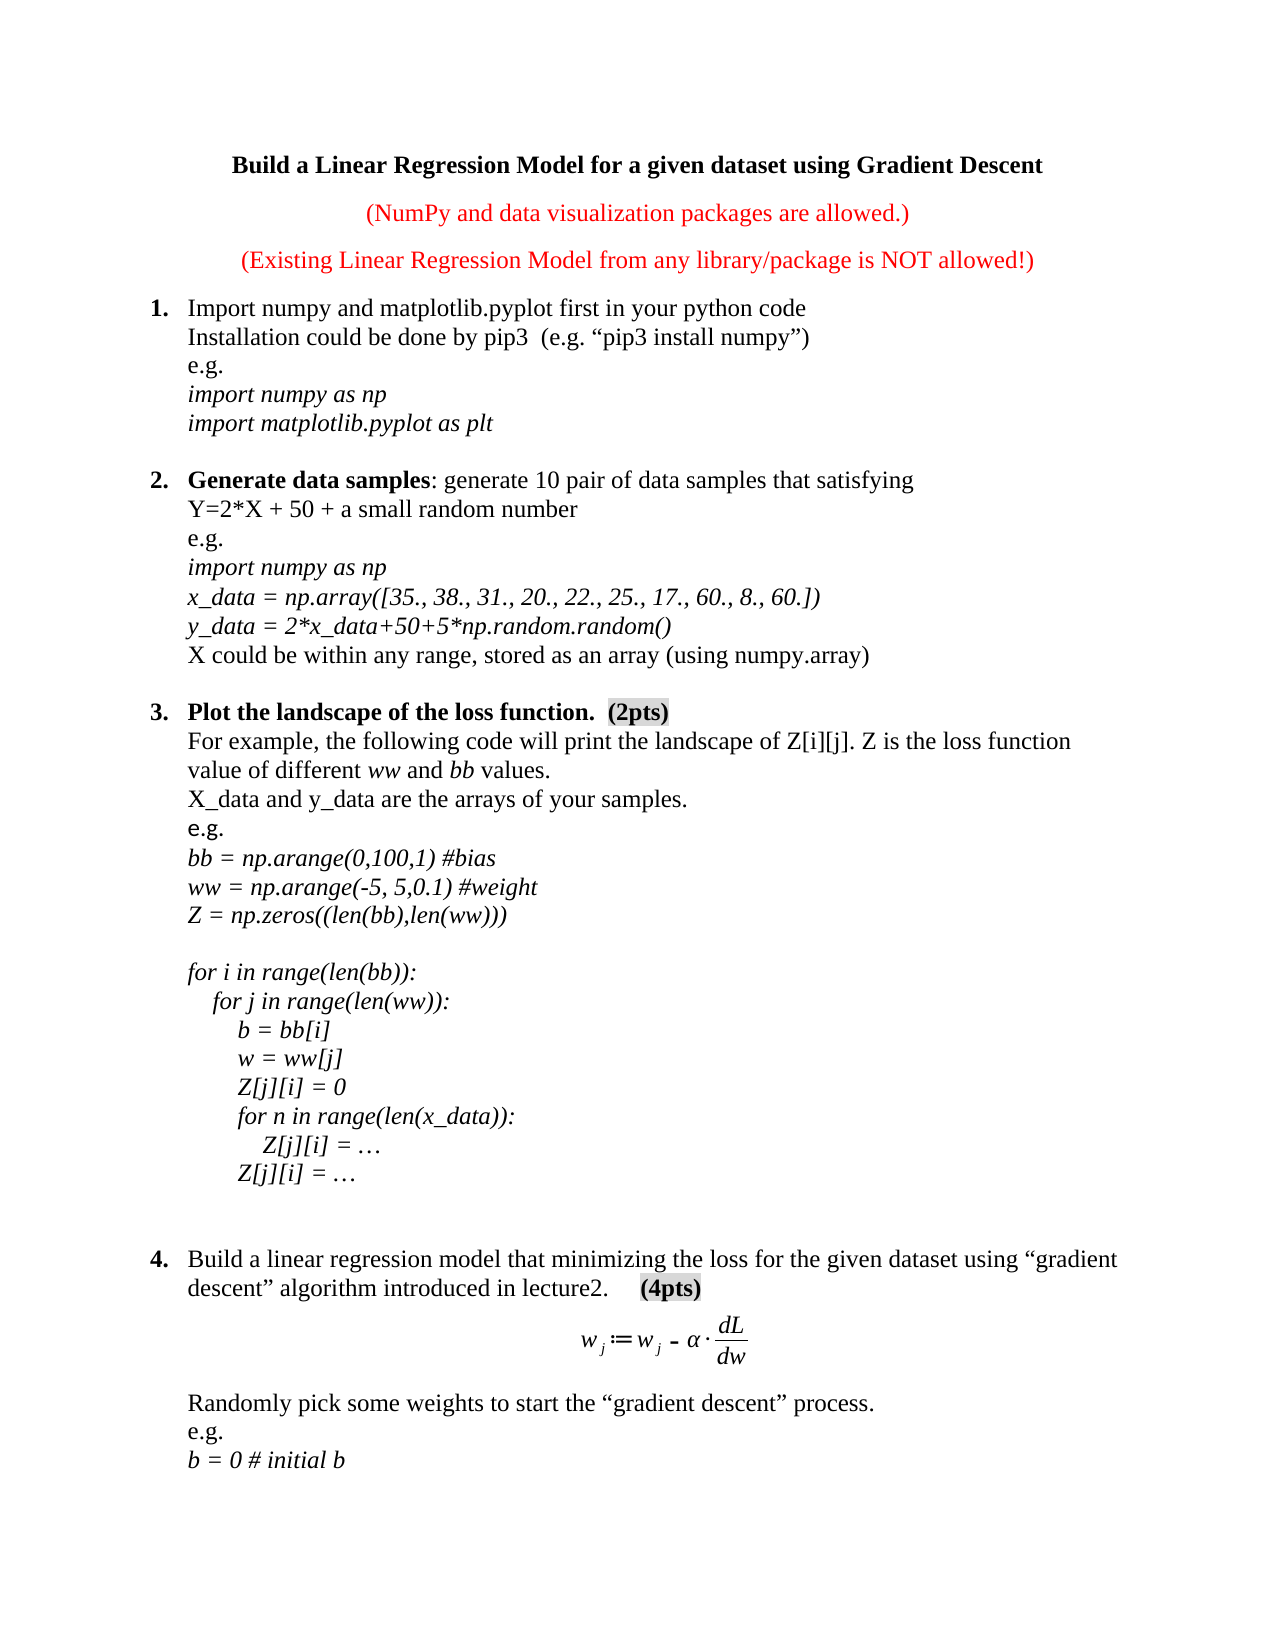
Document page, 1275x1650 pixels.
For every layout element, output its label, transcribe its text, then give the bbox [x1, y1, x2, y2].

list for i in range(len(bb)): [187, 957, 1125, 986]
list Z[j][i] = 0 [187, 1072, 1125, 1101]
list e.g. [187, 523, 1125, 552]
text (Existing Linear Regression Model from any library/package is NOT allowed!) [150, 245, 1125, 274]
list ﻿x_data = np.array([35., 38., 31., 20., 22., 25., 17., 60., 8., 60.]) [187, 581, 1125, 611]
list e.g. [187, 1416, 1125, 1445]
list import matplotlib.pyplot as plt [187, 408, 1125, 437]
list bb = np.arange(0,100,1) #bias [187, 843, 1125, 872]
list Installation could be done by pip3 (e.g. “pip3 install numpy”) [187, 322, 1125, 351]
list b = bb[i] [187, 1015, 1125, 1043]
list Import numpy and matplotlib.pyplot first in your python code [150, 293, 1125, 322]
list X_data and y_data are the arrays of your samples. [187, 784, 1125, 812]
list for n in range(len(x_data)): [187, 1101, 1125, 1130]
list ﻿e.g. [187, 812, 1125, 843]
list Build a linear regression model that minimizing the loss for the given dataset using “gradient descent” algorithm introduced in lecture2. (4pts) [150, 1244, 1125, 1301]
list for j in range(len(ww)): [187, 986, 1125, 1015]
list Randomly pick some weights to start the “gradient descent” process. [187, 1388, 1125, 1416]
list e.g. [187, 351, 1125, 379]
list Z[j][i] = … [187, 1158, 1125, 1187]
list Plot the landscape of the loss function. (2pts) [150, 697, 1125, 726]
list w = ww[j] [187, 1043, 1125, 1072]
list import numpy as np [187, 552, 1125, 581]
list Z[j][i] = … [187, 1130, 1125, 1158]
list Z = np.zeros((len(bb),len(ww))) [187, 900, 1125, 929]
list y_data = 2*x_data+50+5*np.random.random() [187, 611, 1125, 640]
list import numpy as np [187, 379, 1125, 408]
text Build a Linear Regression Model for a given dataset using Gradient Descent [150, 150, 1125, 179]
list For example, the following code will print the landscape of Z[i][j]. Z is the loss function value of different ww and bb values. [187, 726, 1125, 784]
list b = 0 # initial b [187, 1445, 1125, 1474]
text (NumPy and data visualization packages are allowed.) [150, 198, 1125, 226]
list ww = np.arange(-5, 5,0.1) #weight [187, 872, 1125, 900]
list X could be within any range, stored as an array (using numpy.array) [187, 640, 1125, 669]
list Y=2*X + 50 + a small random number [187, 494, 1125, 523]
list Generate data samples: generate 10 pair of data samples that satisfying [150, 466, 1125, 494]
